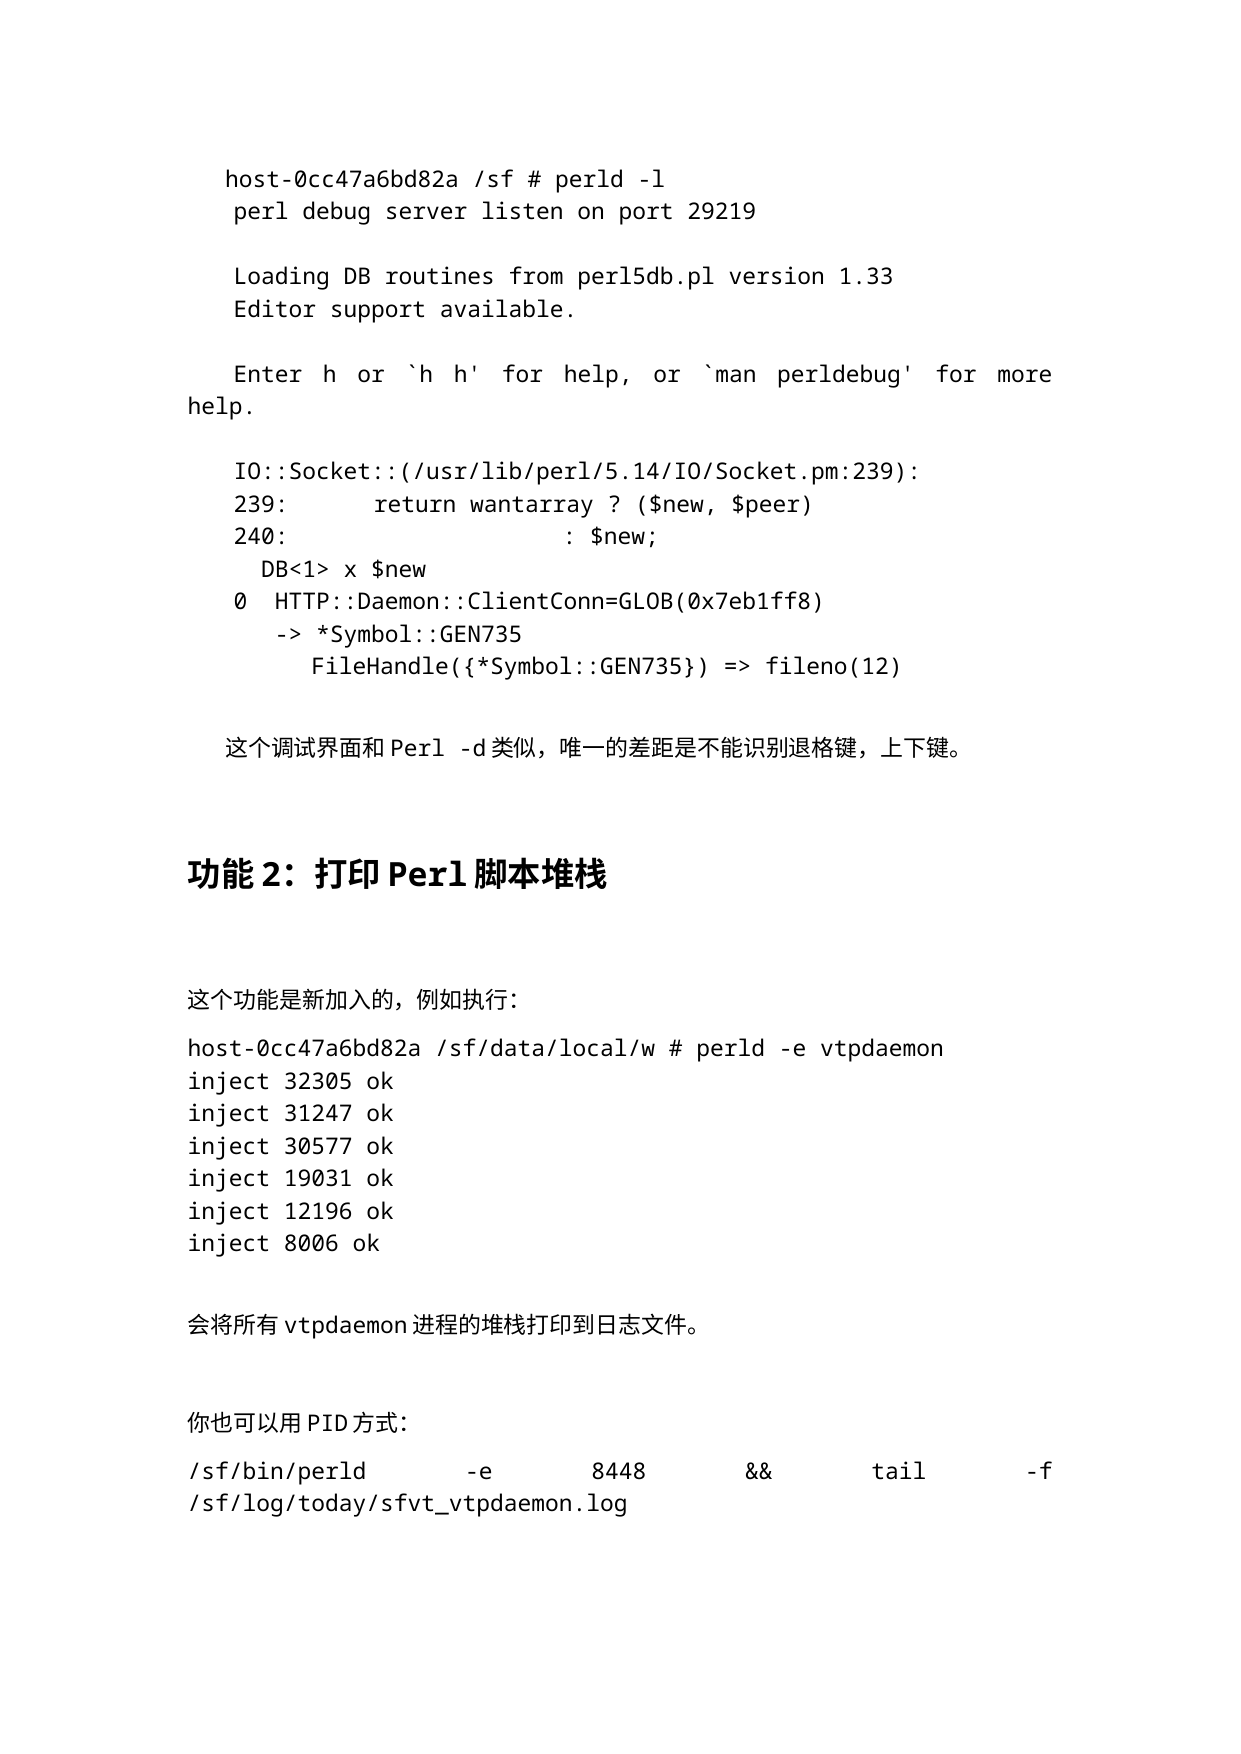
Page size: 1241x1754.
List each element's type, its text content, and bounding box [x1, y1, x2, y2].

list Loading DB routines from perl5db.pl version 1.33 [187, 259, 1053, 292]
list Enter h or `h h' for help, or `man perldebug' for more help. [187, 357, 1053, 422]
list FileHandle({*Symbol::GEN735}) => fileno(12) [187, 649, 1053, 682]
list -> *Symbol::GEN735 [187, 617, 1053, 649]
list DB<1> x $new [187, 552, 1053, 584]
list 239: return wantarray ? ($new, $peer) [187, 487, 1053, 519]
text inject 12196 ok [187, 1194, 1053, 1226]
text inject 31247 ok [187, 1096, 1053, 1129]
text /sf/bin/perld -e 8448 && tail -f /sf/log/today/sfvt_vtpdaemon.log [187, 1454, 1053, 1519]
text inject 32305 ok [187, 1064, 1053, 1096]
text host-0cc47a6bd82a /sf # perld -l [187, 162, 1053, 194]
list Editor support available. [187, 292, 1053, 324]
text inject 30577 ok [187, 1129, 1053, 1161]
text 会将所有vtpdaemon进程的堆栈打印到日志文件。 [187, 1291, 1053, 1356]
list perl debug server listen on port 29219 [187, 194, 1053, 227]
text host-0cc47a6bd82a /sf/data/local/w # perld -e vtpdaemon [187, 1031, 1053, 1064]
text 这个功能是新加入的，例如执行： [187, 966, 1053, 1031]
list 240: : $new; [187, 519, 1053, 552]
text 你也可以用PID方式： [187, 1389, 1053, 1454]
list 0 HTTP::Daemon::ClientConn=GLOB(0x7eb1ff8) [187, 584, 1053, 617]
text inject 8006 ok [187, 1226, 1053, 1259]
subtitle 功能2：打印Perl脚本堆栈 [187, 839, 1053, 904]
list IO::Socket::(/usr/lib/perl/5.14/IO/Socket.pm:239): [187, 454, 1053, 487]
list 这个调试界面和Perl -d类似，唯一的差距是不能识别退格键，上下键。 [225, 714, 1053, 779]
text inject 19031 ok [187, 1161, 1053, 1194]
